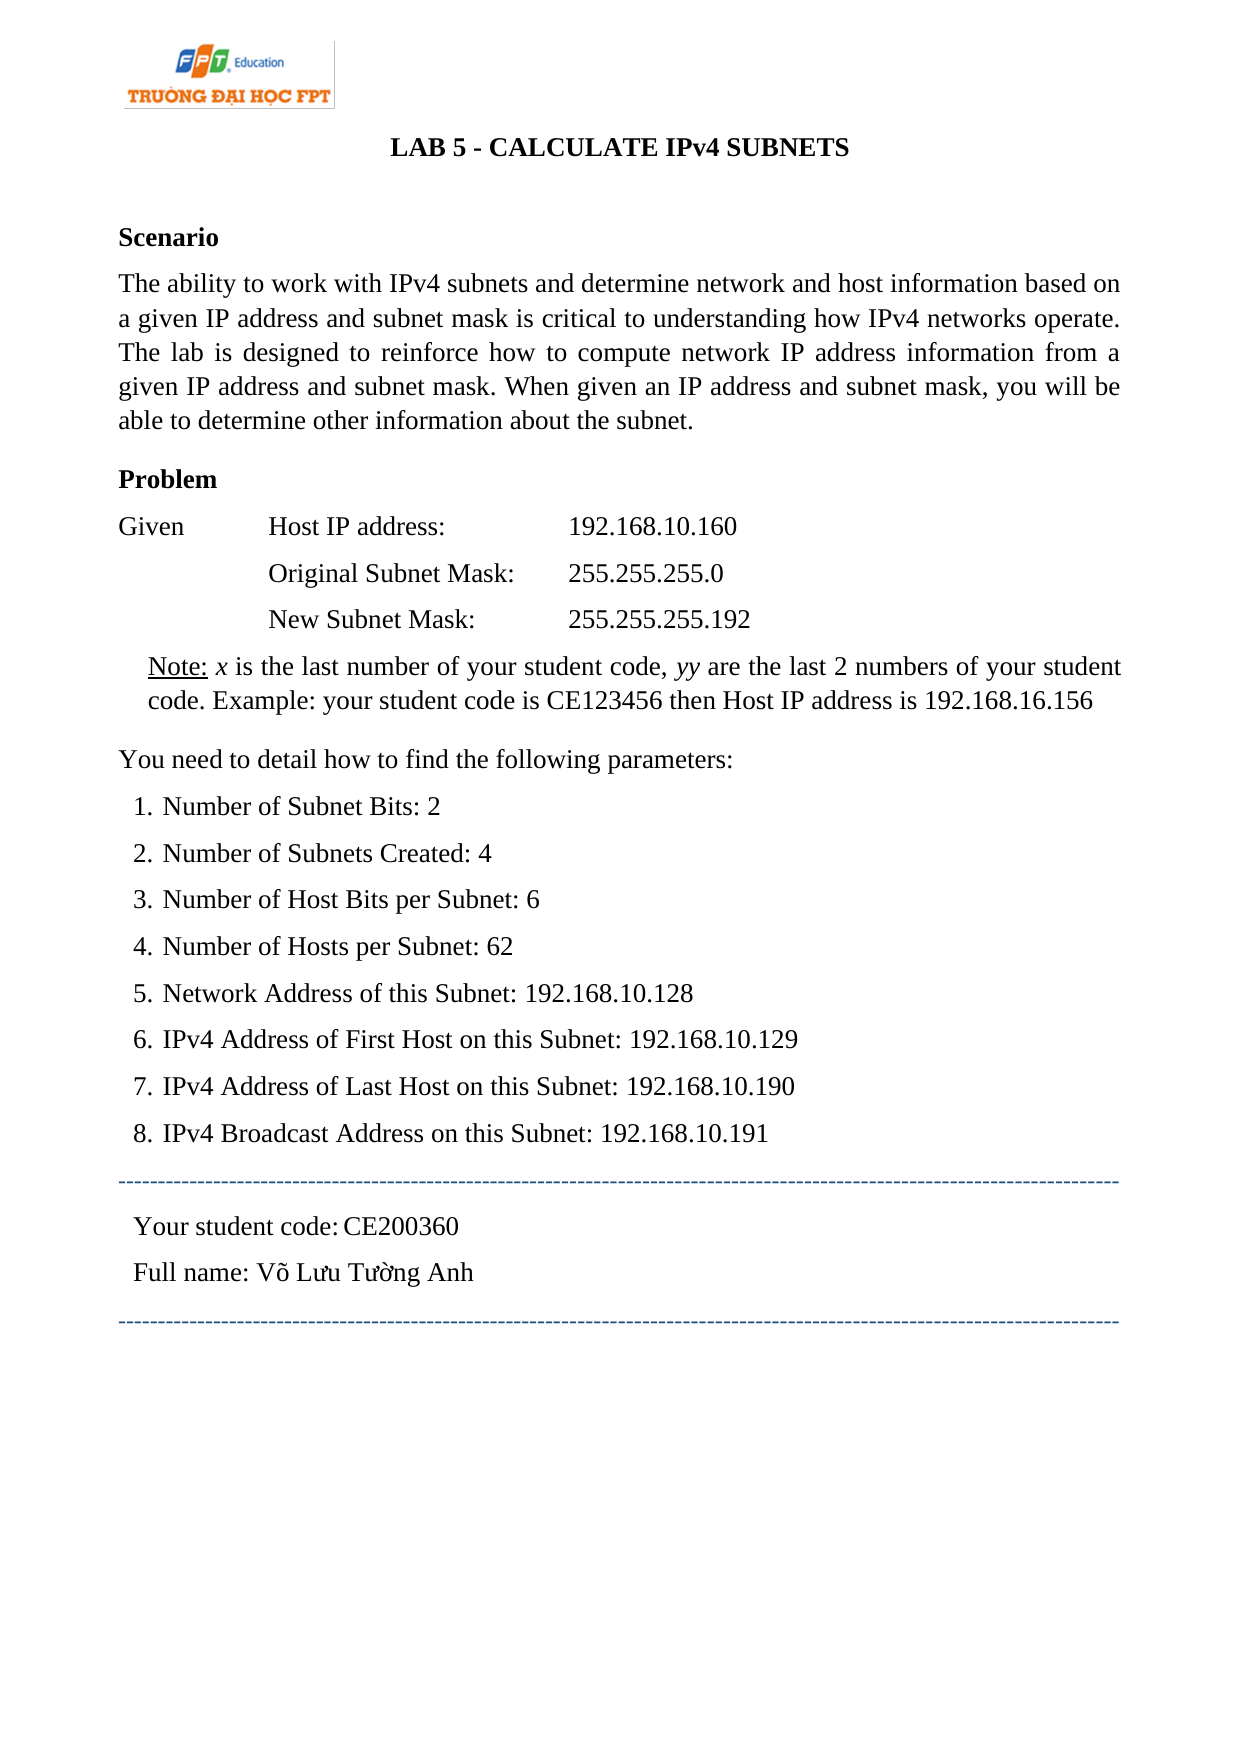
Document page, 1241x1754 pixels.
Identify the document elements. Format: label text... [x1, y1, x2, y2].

text Given Host IP address: 192.168.10.160 [118, 510, 1122, 541]
list IPv4 Address of First Host on this Subnet: 192.168.10.129 [133, 1023, 1122, 1054]
list IPv4 Address of Last Host on this Subnet: 192.168.10.190 [133, 1070, 1122, 1101]
text Scenario [118, 221, 1122, 252]
text Problem [118, 463, 1122, 494]
text Original Subnet Mask: 255.255.255.0 [118, 557, 1122, 588]
picture [118, 29, 350, 118]
text Note: x is the last number of your student code, yy are the last 2 numbers of your student code. Example: your student code is CE123456 then Host IP address is 192.168.16.156 [148, 650, 1122, 715]
text Full name: Võ Lưu Tường Anh [133, 1256, 1122, 1288]
text New Subnet Mask: 255.255.255.192 [118, 603, 1122, 634]
text The ability to work with IPv4 subnets and determine network and host information based on a given IP address and subnet mask is critical to understanding how IPv4 networks operate. The lab is designed to reinforce how to compute network IP address information from a given IP address and subnet mask. When given an IP address and subnet mask, you will be able to determine other information about the subnet. [118, 268, 1122, 435]
list Number of Hosts per Subnet: 62 [133, 930, 1122, 961]
list Number of Subnets Created: 4 [133, 837, 1122, 868]
list Network Address of this Subnet: 192.168.10.128 [133, 977, 1122, 1008]
text LAB 5 - CALCULATE IPv4 SUBNETS [118, 131, 1122, 162]
text You need to detail how to find the following parameters: [118, 743, 1122, 774]
list Number of Subnet Bits: 2 [133, 790, 1122, 821]
list IPv4 Broadcast Address on this Subnet: 192.168.10.191 [133, 1117, 1122, 1148]
list Number of Host Bits per Subnet: 6 [133, 883, 1122, 914]
text Your student code: CE200360 [133, 1210, 1122, 1241]
